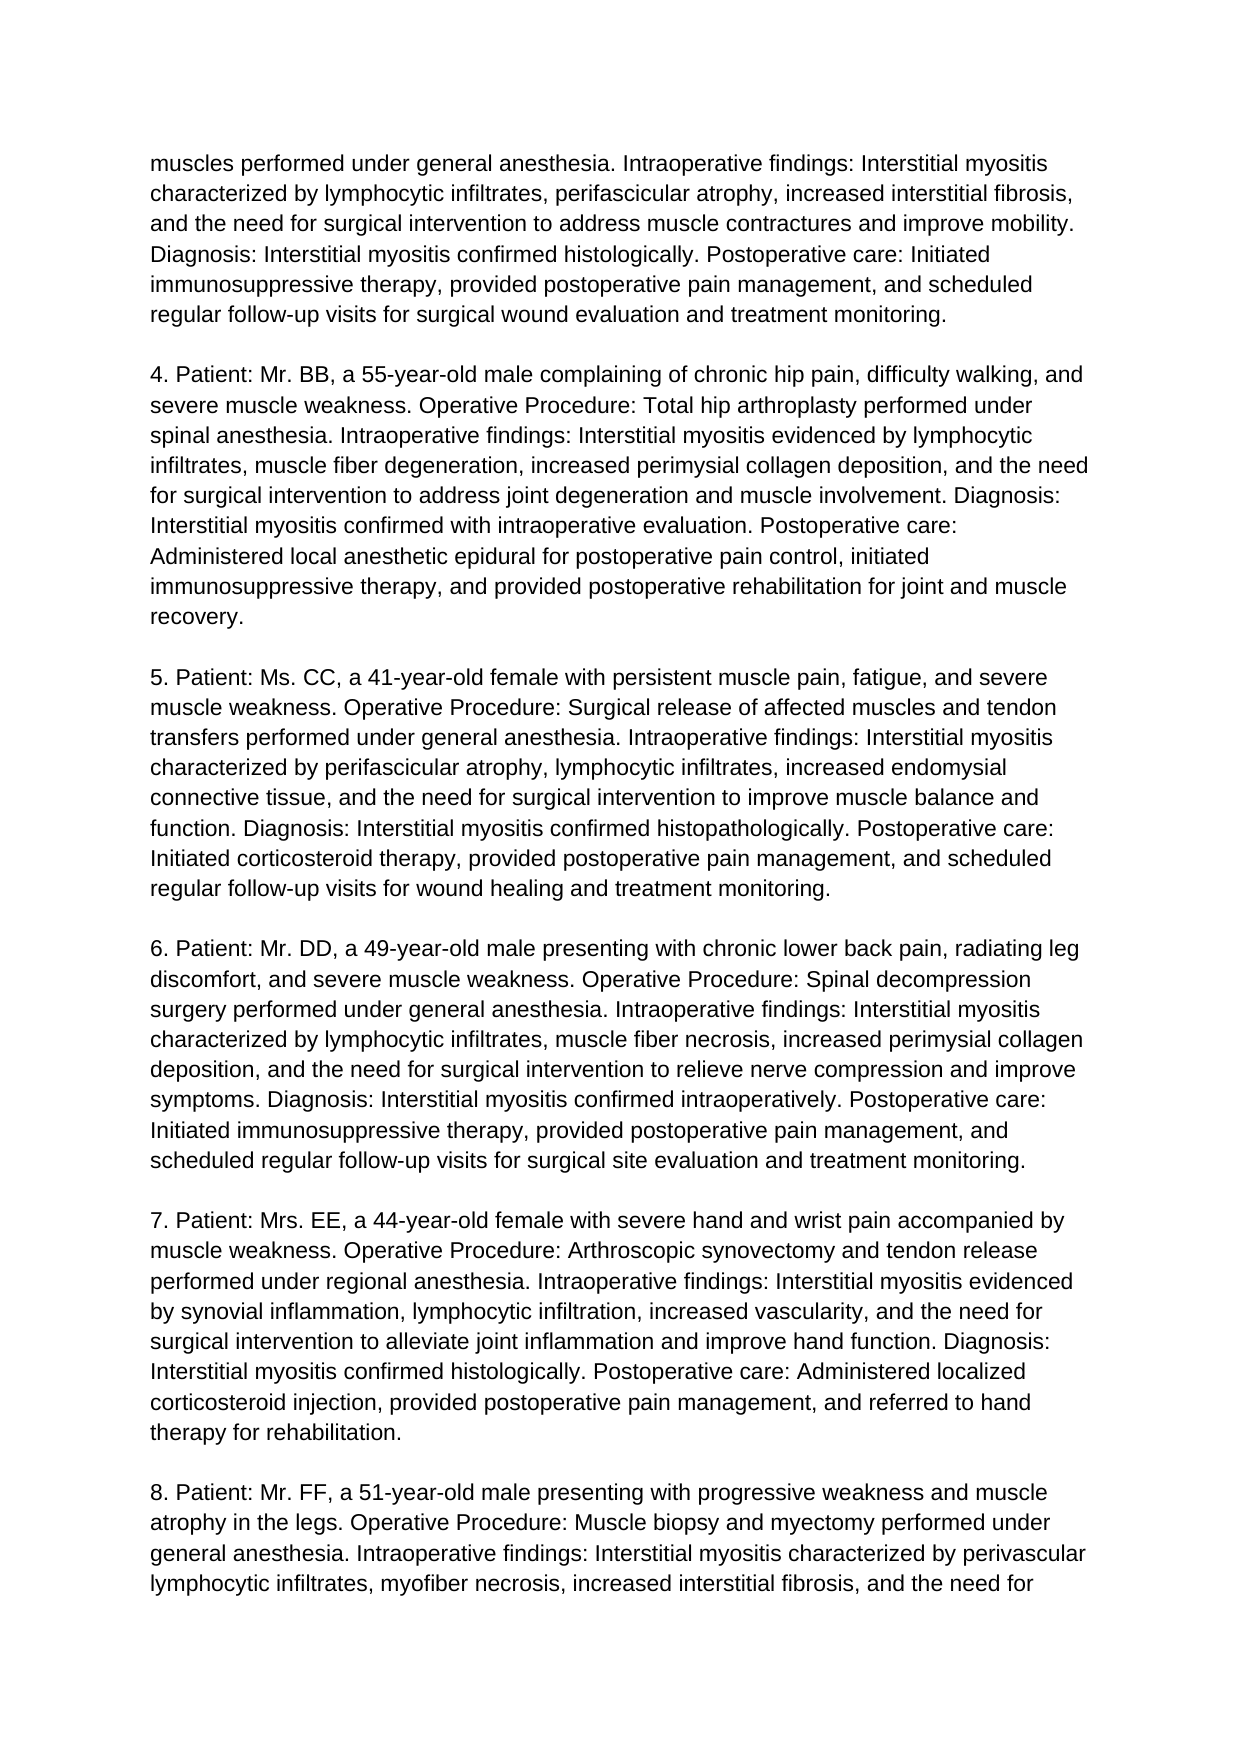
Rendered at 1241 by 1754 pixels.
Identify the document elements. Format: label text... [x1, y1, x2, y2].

text 5. Patient: Ms. CC, a 41-year-old female with persistent muscle pain, fatigue, and severe muscle weakness. Operative Procedure: Surgical release of affected muscles and tendon transfers performed under general anesthesia. Intraoperative findings: Interstitial myositis characterized by perifascicular atrophy, lymphocytic infiltrates, increased endomysial connective tissue, and the need for surgical intervention to improve muscle balance and function. Diagnosis: Interstitial myositis confirmed histopathologically. Postoperative care: Initiated corticosteroid therapy, provided postoperative pain management, and scheduled regular follow-up visits for wound healing and treatment monitoring. [150, 663, 1090, 901]
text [150, 1479, 1090, 1596]
text 7. Patient: Mrs. EE, a 44-year-old female with severe hand and wrist pain accompanied by muscle weakness. Operative Procedure: Arthroscopic synovectomy and tendon release performed under regional anesthesia. Intraoperative findings: Interstitial myositis evidenced by synovial inflammation, lymphocytic infiltration, increased vascularity, and the need for surgical intervention to alleviate joint inflammation and improve hand function. Diagnosis: Interstitial myositis confirmed histologically. Postoperative care: Administered localized corticosteroid injection, provided postoperative pain management, and referred to hand therapy for rehabilitation. [150, 1207, 1090, 1445]
text 4. Patient: Mr. BB, a 55-year-old male complaining of chronic hip pain, difficulty walking, and severe muscle weakness. Operative Procedure: Total hip arthroplasty performed under spinal anesthesia. Intraoperative findings: Interstitial myositis evidenced by lymphocytic infiltrates, muscle fiber degeneration, increased perimysial collagen deposition, and the need for surgical intervention to address joint degeneration and muscle involvement. Diagnosis: Interstitial myositis confirmed with intraoperative evaluation. Postoperative care: Administered local anesthetic epidural for postoperative pain control, initiated immunosuppressive therapy, and provided postoperative rehabilitation for joint and muscle recovery. [150, 361, 1090, 629]
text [150, 150, 1090, 327]
text 6. Patient: Mr. DD, a 49-year-old male presenting with chronic lower back pain, radiating leg discomfort, and severe muscle weakness. Operative Procedure: Spinal decompression surgery performed under general anesthesia. Intraoperative findings: Interstitial myositis characterized by lymphocytic infiltrates, muscle fiber necrosis, increased perimysial collagen deposition, and the need for surgical intervention to relieve nerve compression and improve symptoms. Diagnosis: Interstitial myositis confirmed intraoperatively. Postoperative care: Initiated immunosuppressive therapy, provided postoperative pain management, and scheduled regular follow-up visits for surgical site evaluation and treatment monitoring. [150, 935, 1090, 1173]
